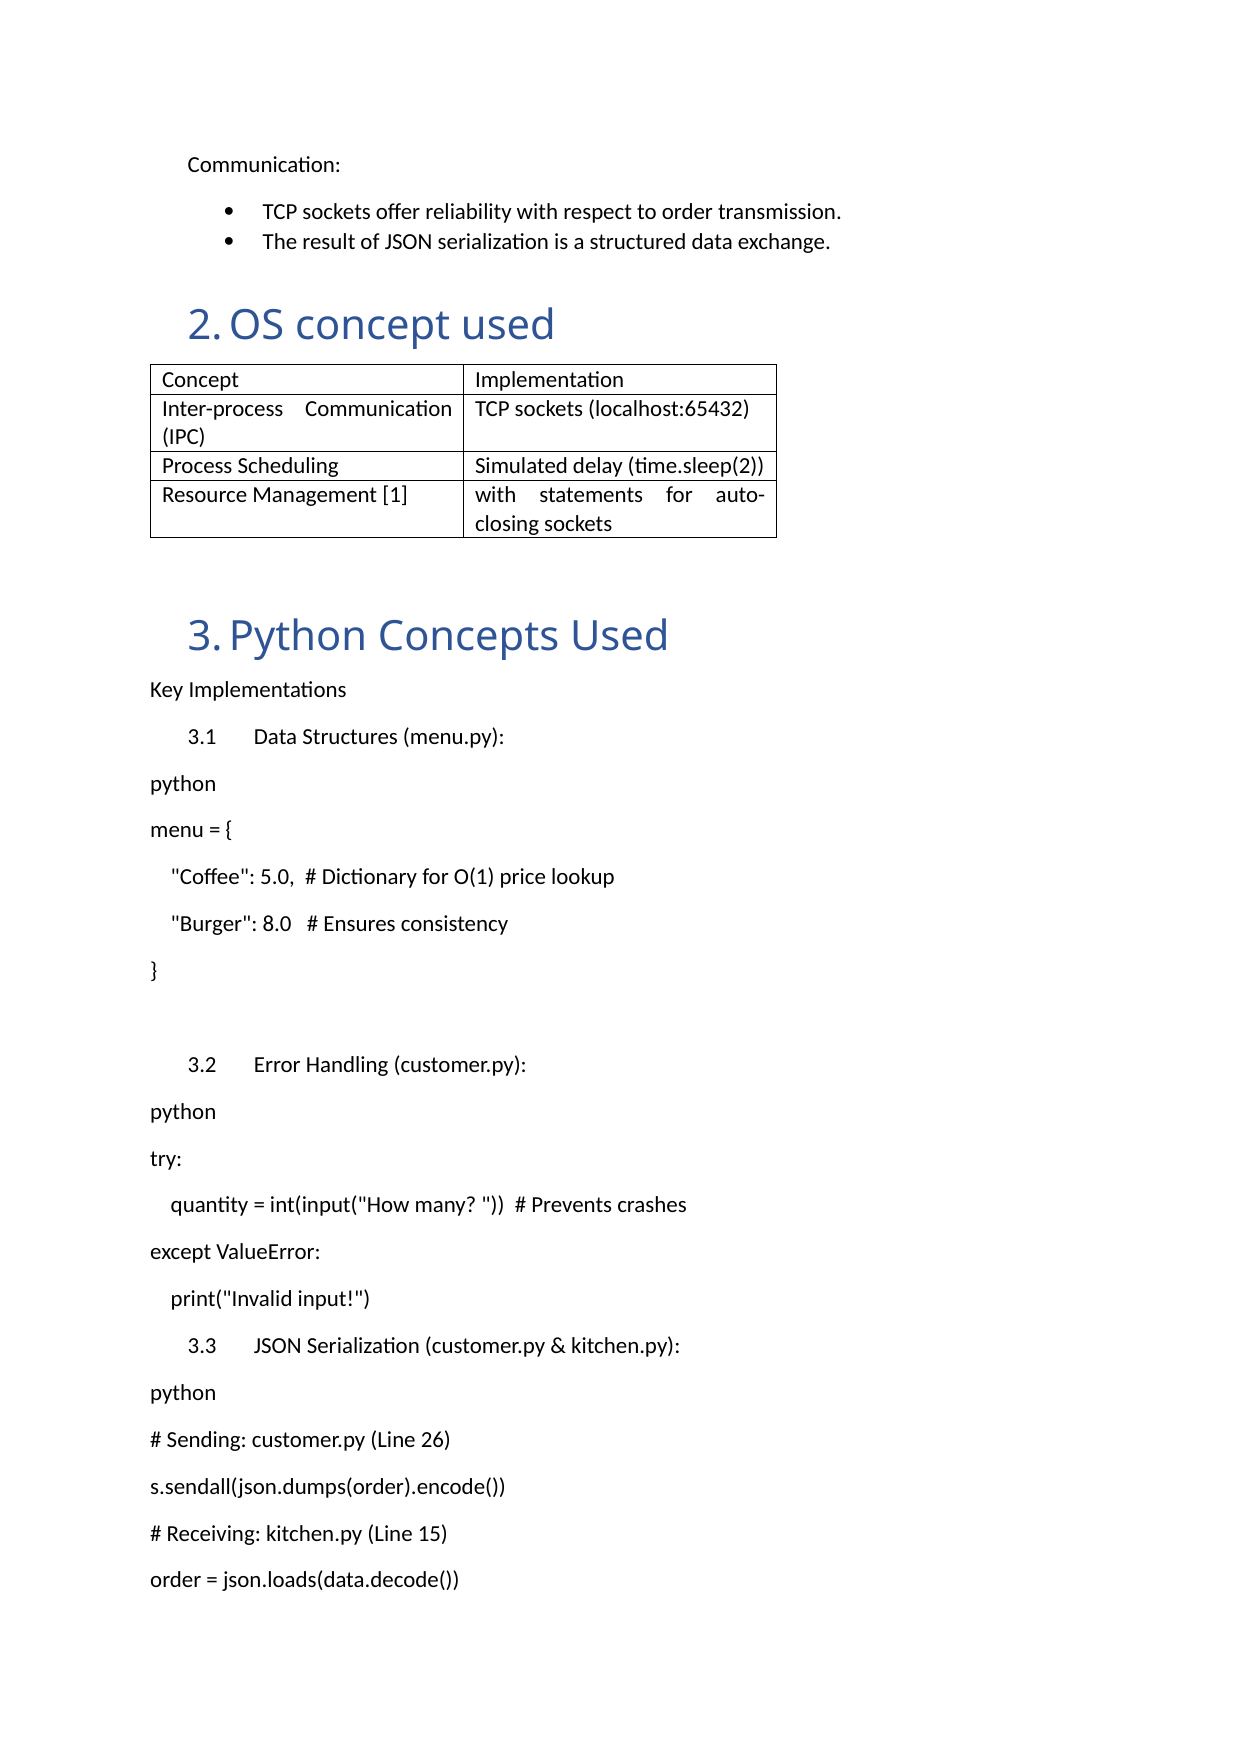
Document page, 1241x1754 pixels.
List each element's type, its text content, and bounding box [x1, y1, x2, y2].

text python [150, 1097, 1090, 1125]
text try: [150, 1144, 1090, 1172]
table_header Concept [151, 365, 463, 393]
table_header Implementation [464, 365, 776, 393]
list Error Handling (customer.py): [187, 1050, 1090, 1078]
text } [150, 956, 1090, 984]
table_cell Resource Management [151, 481, 463, 537]
list The result of JSON serialization is a structured data exchange. [225, 227, 1090, 255]
subtitle OS concept used [187, 295, 1090, 352]
table_cell Process Scheduling [151, 452, 463, 479]
table_cell Simulated delay (time.sleep(2)) [464, 452, 776, 479]
text "Coffee": 5.0, # Dictionary for O(1) price lookup [150, 862, 1090, 891]
text order = json.loads(data.decode()) [150, 1566, 1090, 1594]
list Data Structures (menu.py): [187, 722, 1090, 750]
table_cell Inter-process Communication (IPC) [151, 395, 463, 451]
list TCP sockets offer reliability with respect to order transmission. [225, 197, 1090, 225]
text quantity = int(input("How many? ")) # Prevents crashes [150, 1191, 1090, 1219]
text Communication: [187, 150, 1090, 178]
text # Receiving: kitchen.py (Line 15) [150, 1519, 1090, 1547]
text menu = { [150, 816, 1090, 844]
text # Sending: customer.py (Line 26) [150, 1425, 1090, 1453]
table_cell TCP sockets (localhost:65432) [464, 395, 776, 451]
text "Burger": 8.0 # Ensures consistency [150, 909, 1090, 937]
text Key Implementations [150, 675, 1090, 703]
text python [150, 1378, 1090, 1406]
text s.sendall(json.dumps(order).encode()) [150, 1472, 1090, 1500]
list JSON Serialization (customer.py & kitchen.py): [187, 1331, 1090, 1359]
subtitle Python Concepts Used [187, 605, 1090, 662]
text except ValueError: [150, 1237, 1090, 1266]
text python [150, 769, 1090, 797]
text print("Invalid input!") [150, 1284, 1090, 1312]
table_cell with statements for auto-closing sockets [464, 481, 776, 537]
